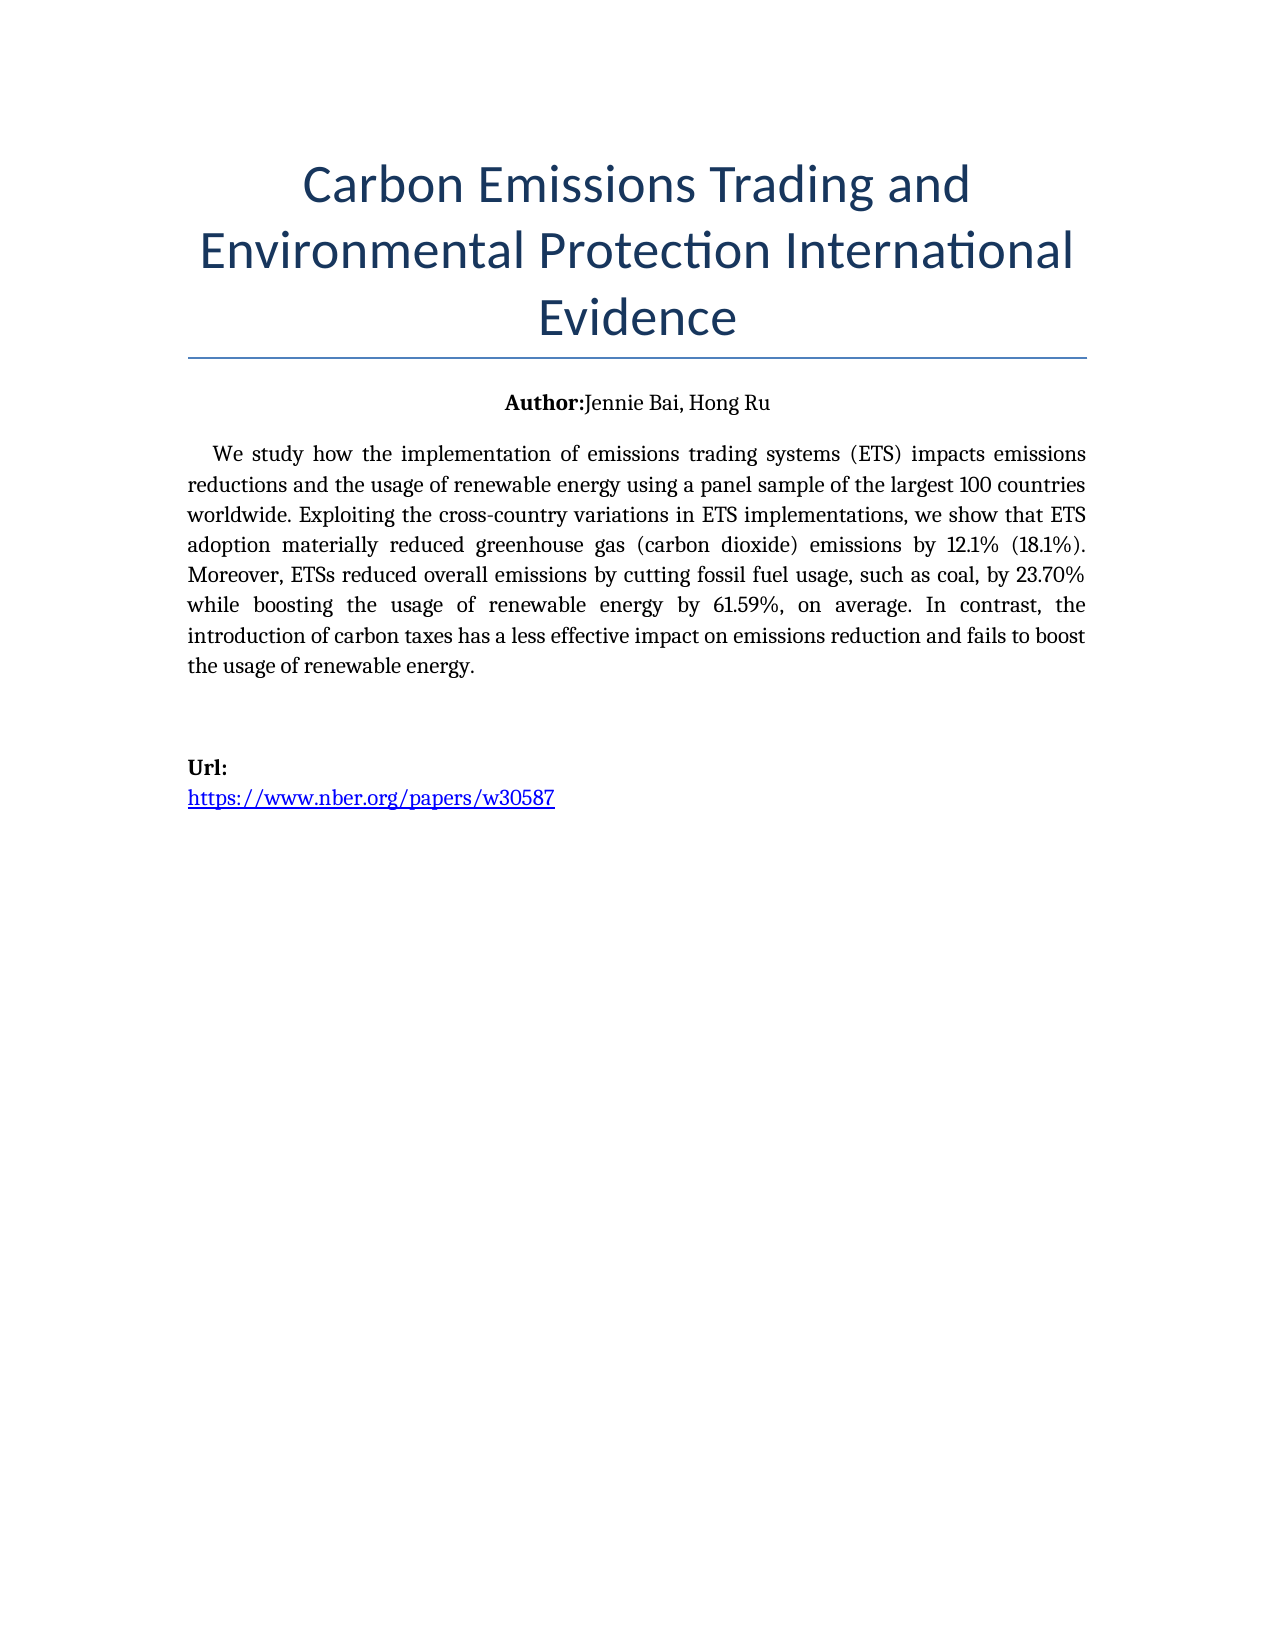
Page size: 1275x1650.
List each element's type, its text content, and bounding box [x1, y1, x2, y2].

text Url: https://www.nber.org/papers/w30587 [187, 755, 1087, 811]
text Author:Jennie Bai, Hong Ru [187, 390, 1087, 416]
text We study how the implementation of emissions trading systems (ETS) impacts emissions reductions and the usage of renewable energy using a panel sample of the largest 100 countries worldwide. Exploiting the cross-country variations in ETS implementations, we show that ETS adoption materially reduced greenhouse gas (carbon dioxide) emissions by 12.1% (18.1%). Moreover, ETSs reduced overall emissions by cutting fossil fuel usage, such as coal, by 23.70% while boosting the usage of renewable energy by 61.59%, on average. In contrast, the introduction of carbon taxes has a less effective impact on emissions reduction and fails to boost the usage of renewable energy. [187, 441, 1087, 679]
title Carbon Emissions Trading and Environmental Protection International Evidence [187, 150, 1087, 359]
